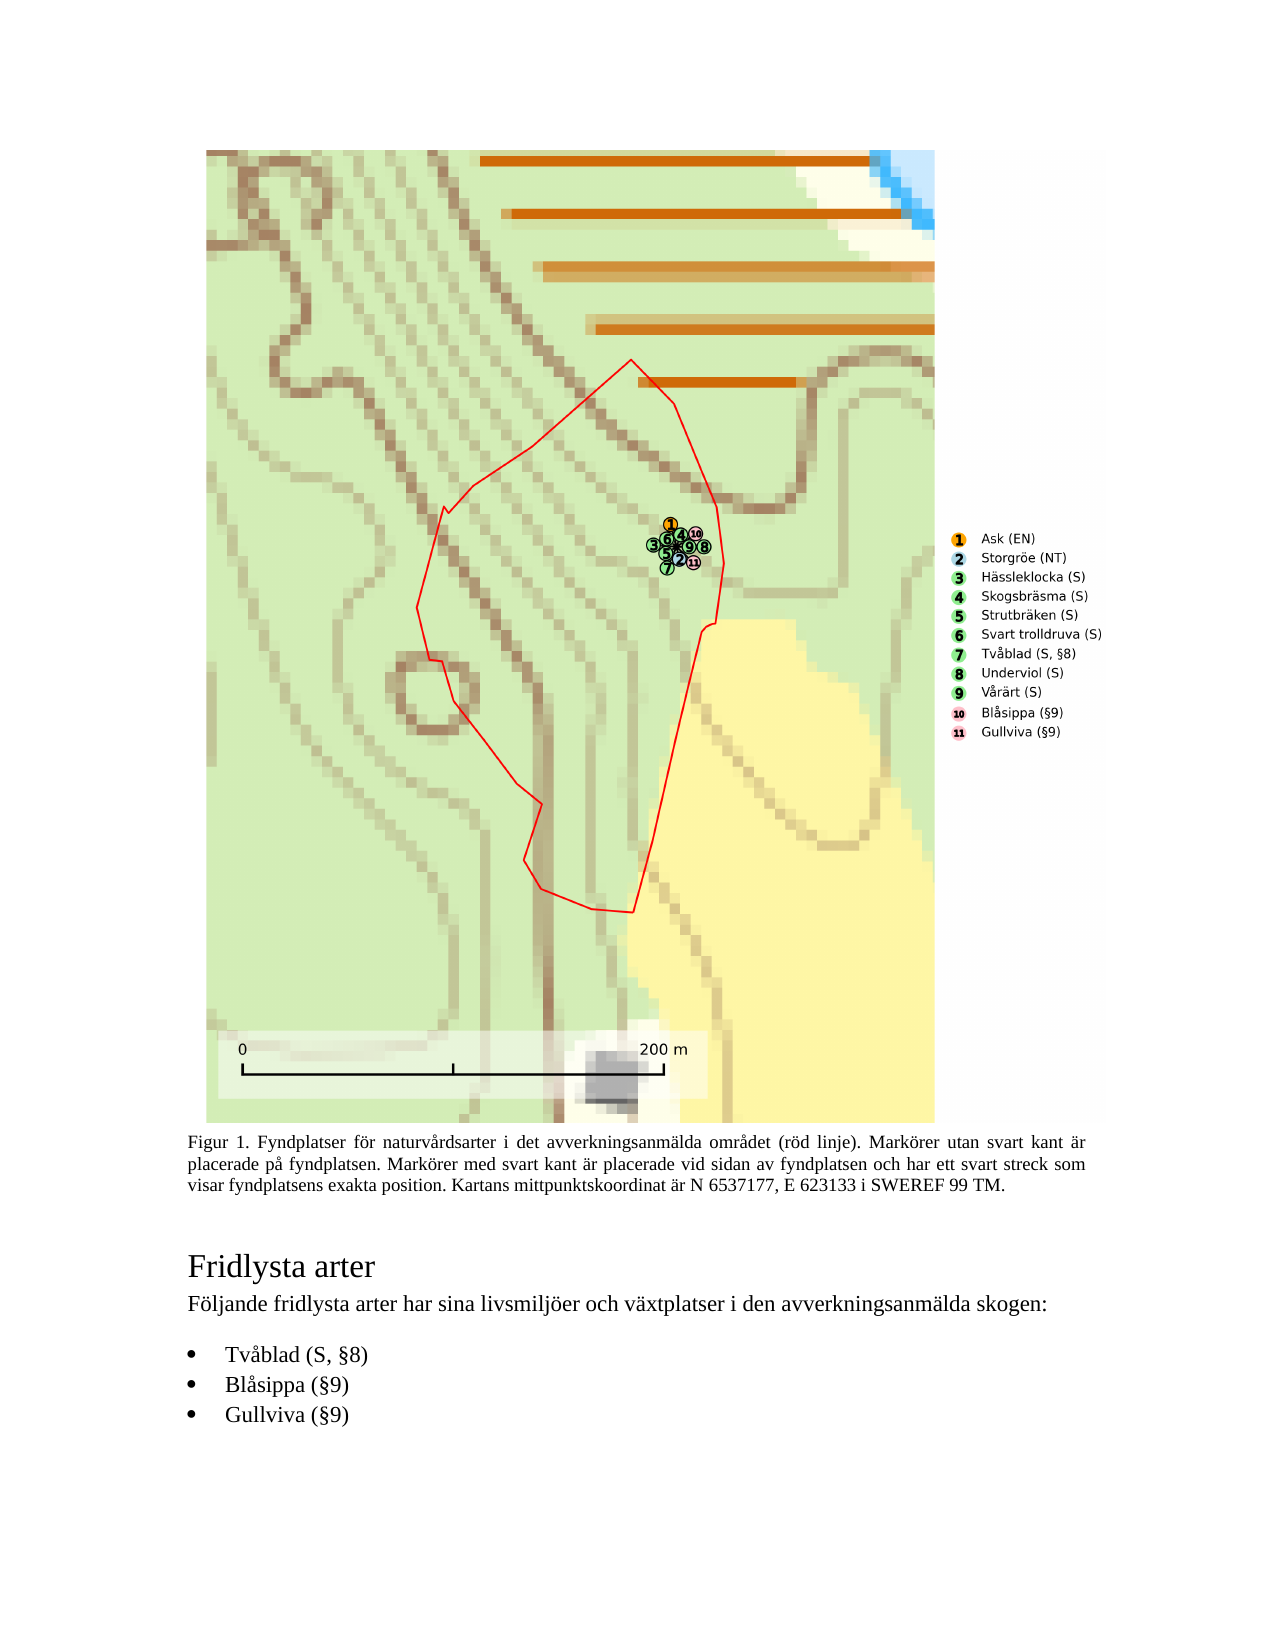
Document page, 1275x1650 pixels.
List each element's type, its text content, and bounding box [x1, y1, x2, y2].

list Blåsippa (§9) [187, 1371, 1087, 1398]
picture [206, 150, 1107, 1123]
subtitle Fridlysta arter [187, 1246, 1087, 1284]
list Tvåblad (S, §8) [187, 1341, 1087, 1367]
text Följande fridlysta arter har sina livsmiljöer och växtplatser i den avverkningsanmälda skogen: [187, 1290, 1087, 1316]
list Gullviva (§9) [187, 1401, 1087, 1428]
text Figur 1. Fyndplatser för naturvårdsarter i det avverkningsanmälda området (röd linje). Markörer utan svart kant är placerade på fyndplatsen. Markörer med svart kant är placerade vid sidan av fyndplatsen och har ett svart streck som visar fyndplatsens exakta position. Kartans mittpunktskoordinat är N 6537177, E 623133 i SWEREF 99 TM. [187, 1131, 1087, 1196]
